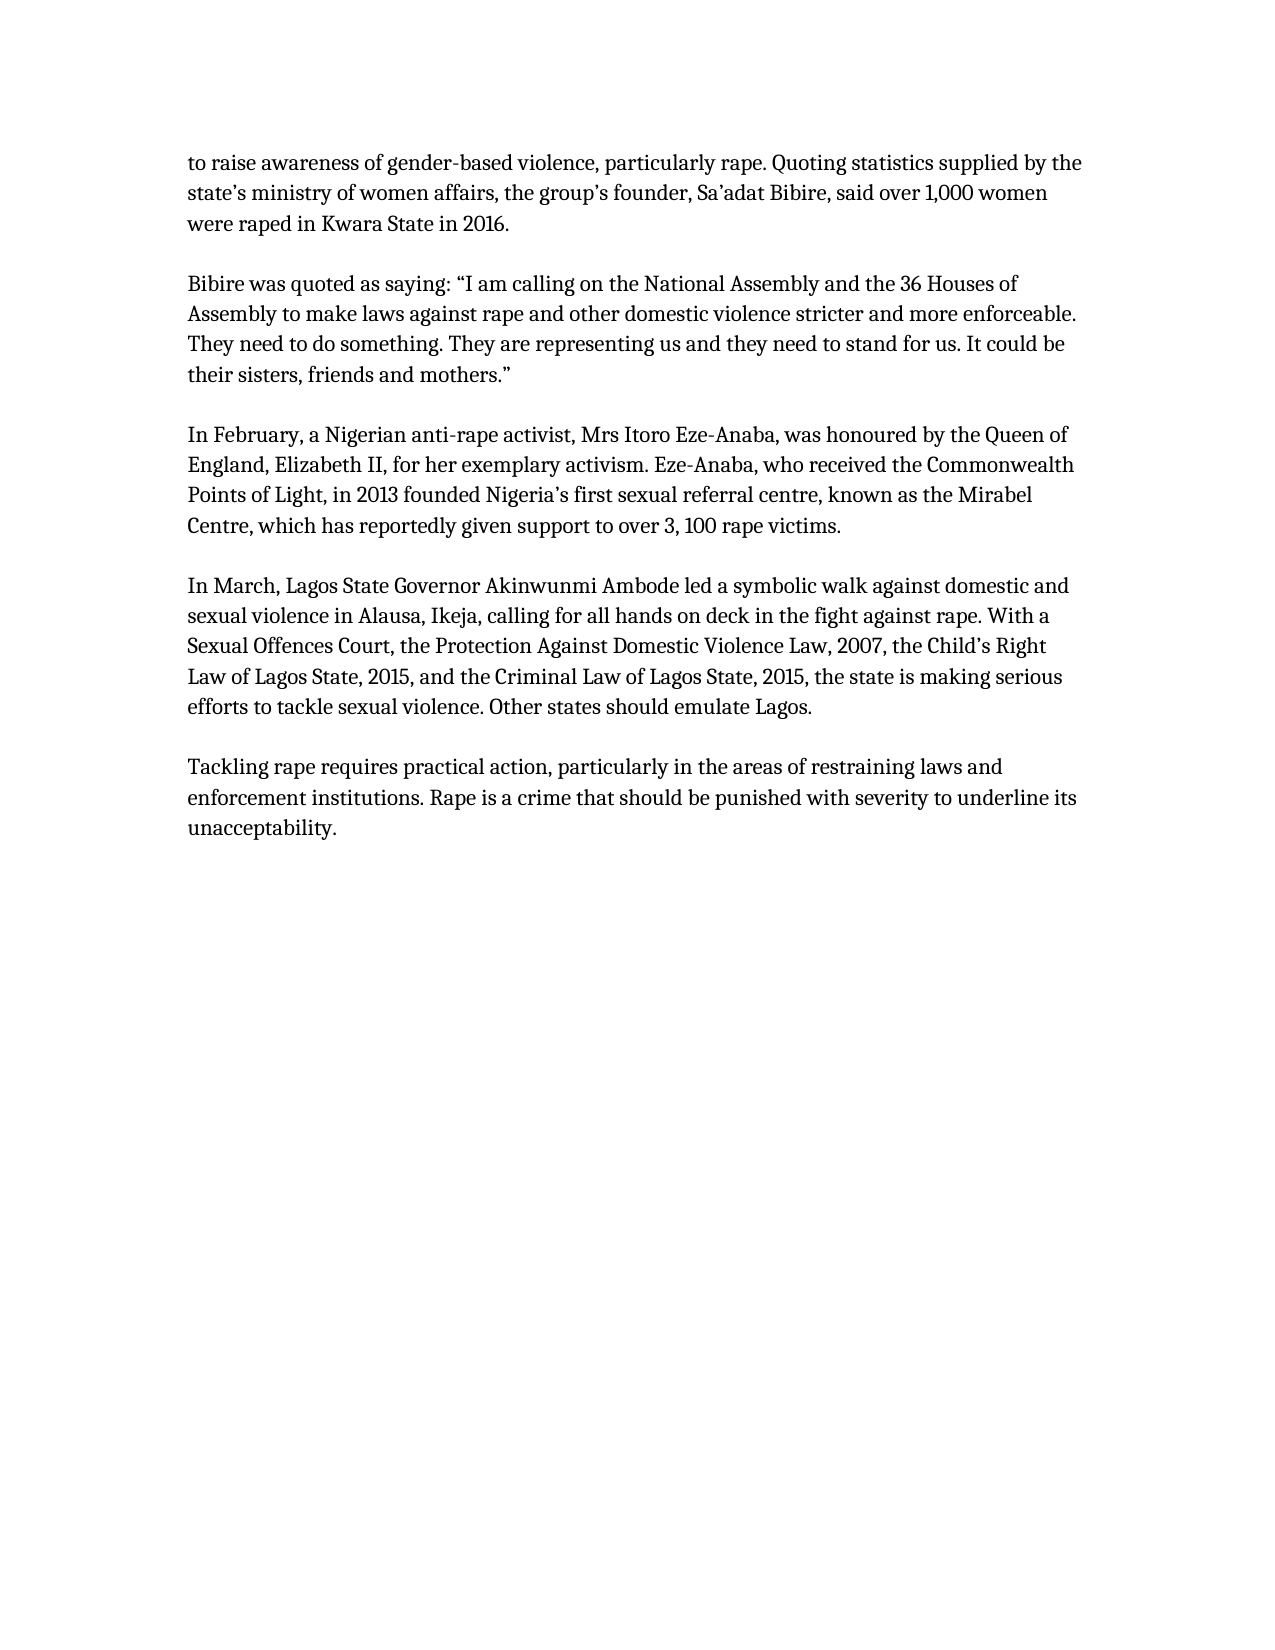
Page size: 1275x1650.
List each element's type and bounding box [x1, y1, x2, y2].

text [187, 150, 1087, 841]
